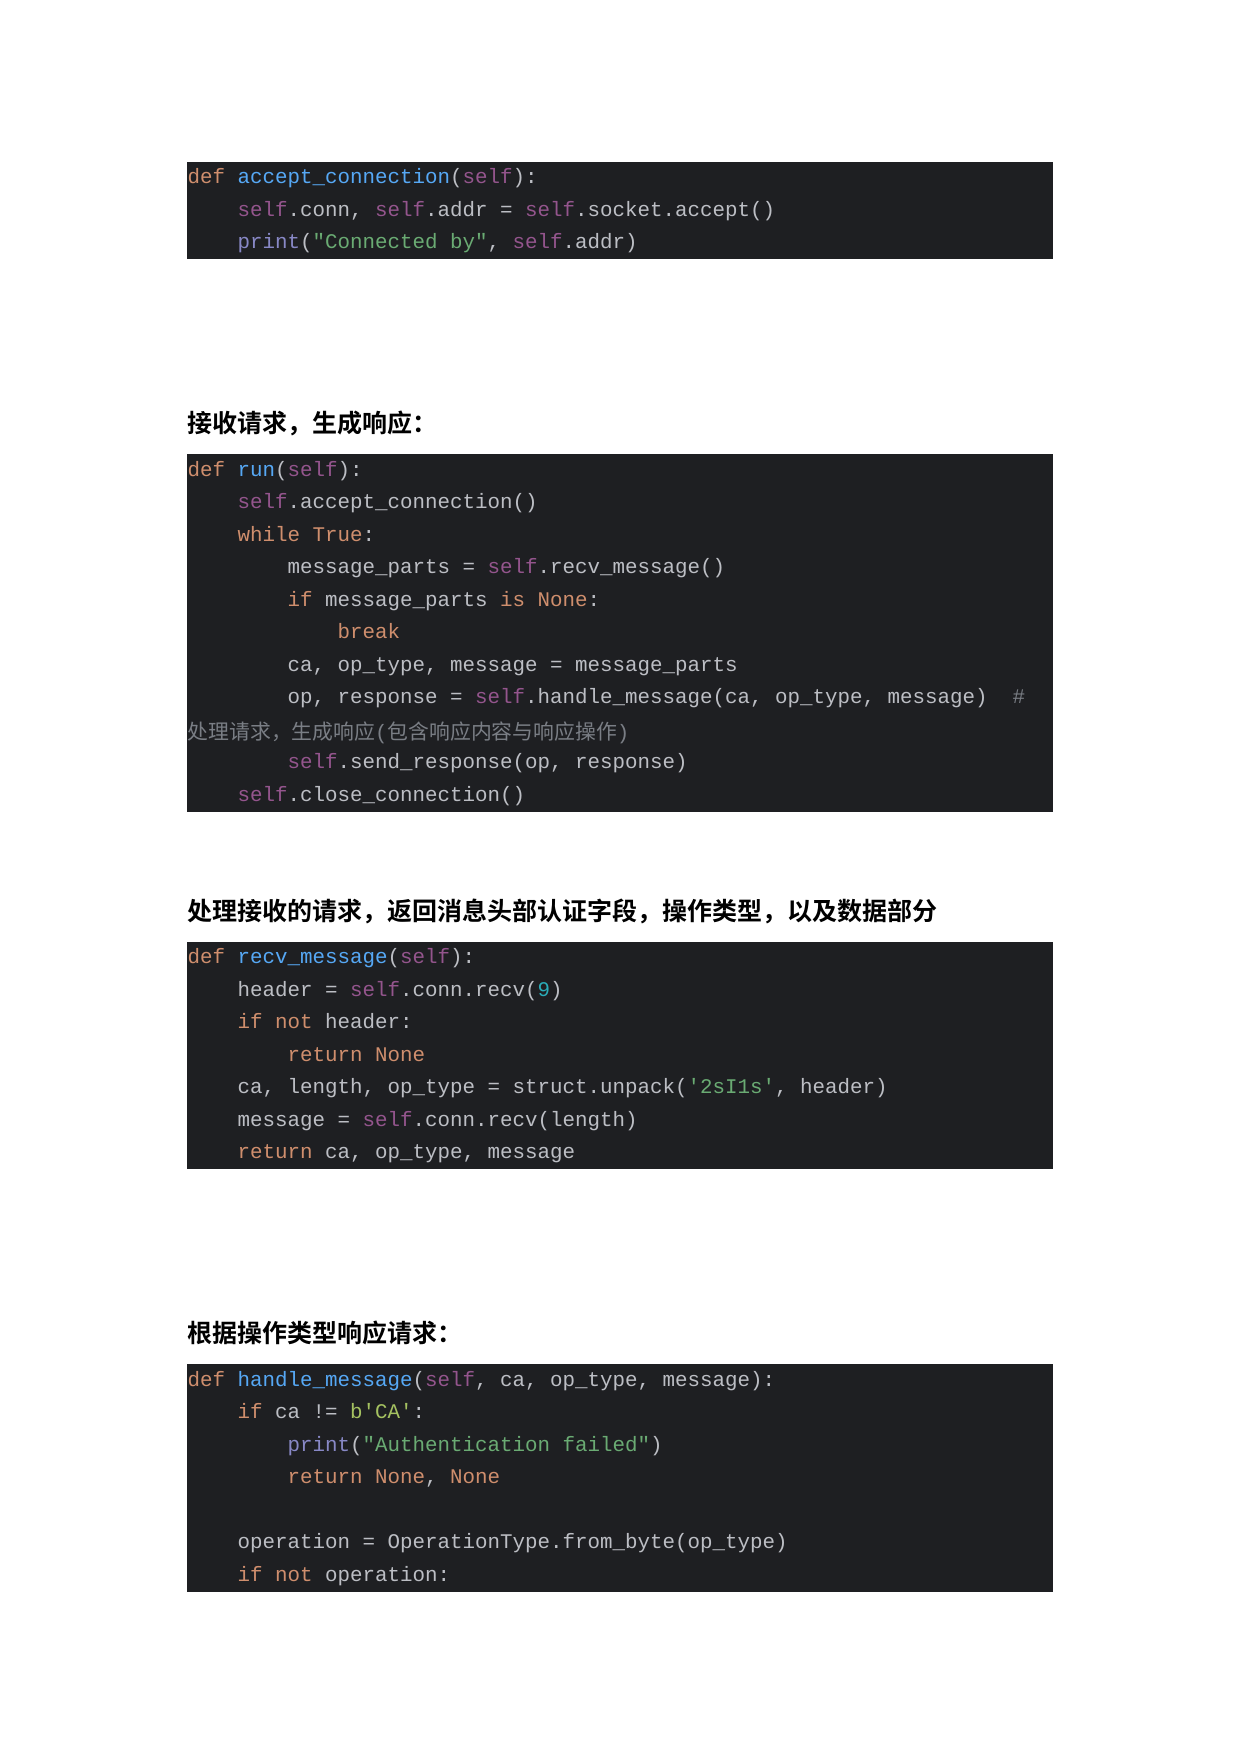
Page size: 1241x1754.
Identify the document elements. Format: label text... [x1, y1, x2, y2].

text 接收请求，生成响应： [187, 389, 1053, 454]
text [187, 1364, 1053, 1592]
text def recv_message(self): header = self.conn.recv(9) if not header: return None ca, length, op_type = struct.unpack('2sI1s', header) message = self.conn.recv(length) return ca, op_type, message [187, 942, 1053, 1169]
text def run(self): self.accept_connection() while True: message_parts = self.recv_message() if message_parts is None: break ca, op_type, message = message_parts op, response = self.handle_message(ca, op_type, message) # 处理请求，生成响应(包含响应内容与响应操作) self.send_response(op, response) self.close_connection() [187, 454, 1053, 812]
text 处理接收的请求，返回消息头部认证字段，操作类型，以及数据部分 [187, 877, 1053, 942]
text def accept_connection(self): self.conn, self.addr = self.socket.accept() print("Connected by", self.addr) [187, 162, 1053, 259]
text 根据操作类型响应请求： [187, 1299, 1053, 1364]
